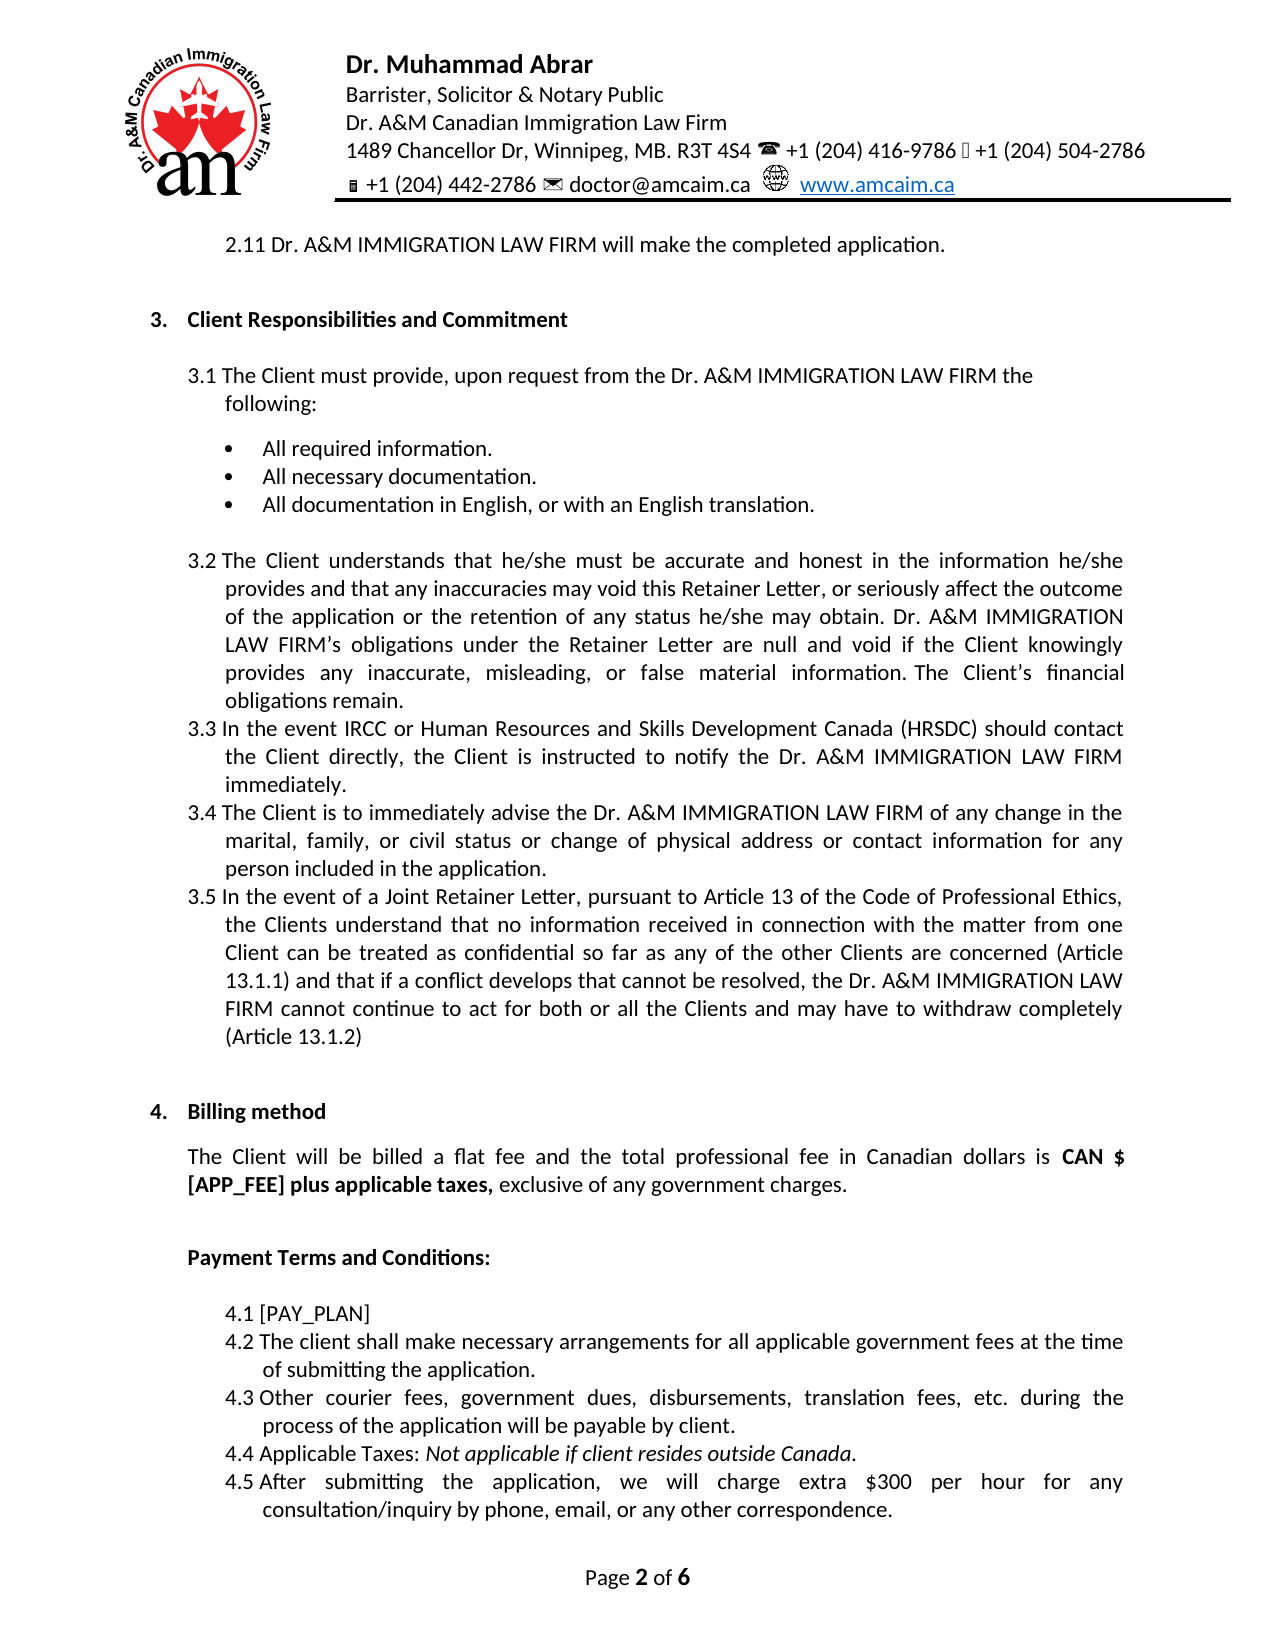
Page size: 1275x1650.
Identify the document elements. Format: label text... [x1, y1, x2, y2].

picture [761, 163, 790, 192]
list In the event IRCC or Human Resources and Skills Development Canada (HRSDC) should contact the Client directly, the Client is instructed to notify the Dr. A&M IMMIGRATION LAW FIRM immediately. [187, 714, 1125, 798]
list [PAY_PLAN] [225, 1299, 1125, 1327]
list Payment Terms and Conditions: [187, 1243, 1125, 1271]
list All documentation in English, or with an English translation. [225, 490, 1125, 518]
list Dr. A&M IMMIGRATION LAW FIRM will make the completed application. [225, 230, 1125, 258]
list In the event of a Joint Retainer Letter, pursuant to Article 13 of the Code of Professional Ethics, the Clients understand that no information received in connection with the matter from one Client can be treated as confidential so far as any of the other Clients are concerned (Article 13.1.1) and that if a conflict develops that cannot be resolved, the Dr. A&M IMMIGRATION LAW FIRM cannot continue to act for both or all the Clients and may have to withdraw completely (Article 13.1.2) [187, 882, 1125, 1051]
list All required information. [225, 434, 1125, 462]
list Billing method [150, 1097, 1125, 1125]
list The Client is to immediately advise the Dr. A&M IMMIGRATION LAW FIRM of any change in the marital, family, or civil status or change of physical address or contact information for any person included in the application. [187, 798, 1125, 882]
picture [123, 46, 275, 196]
list Applicable Taxes: Not applicable if client resides outside Canada. [225, 1439, 1125, 1467]
list Client Responsibilities and Commitment [150, 305, 1125, 333]
list After submitting the application, we will charge extra $300 per hour for any consultation/inquiry by phone, email, or any other correspondence. [225, 1467, 1125, 1523]
list Other courier fees, government dues, disbursements, translation fees, etc. during the process of the application will be payable by client. [225, 1383, 1125, 1439]
list All necessary documentation. [225, 462, 1125, 490]
list The Client understands that he/she must be accurate and honest in the information he/she provides and that any inaccuracies may void this Retainer Letter, or seriously affect the outcome of the application or the retention of any status he/she may obtain. Dr. A&M IMMIGRATION LAW FIRM’s obligations under the Retainer Letter are null and void if the Client knowingly provides any inaccurate, misleading, or false material information. The Client’s financial obligations remain. [187, 546, 1125, 714]
list The client shall make necessary arrangements for all applicable government fees at the time of submitting the application. [225, 1327, 1125, 1383]
text The Client will be billed a flat fee and the total professional fee in Canadian dollars is CAN $[APP_FEE] plus applicable taxes, exclusive of any government charges. [187, 1142, 1125, 1198]
list The Client must provide, upon request from the Dr. A&M IMMIGRATION LAW FIRM the following: [187, 361, 1125, 417]
